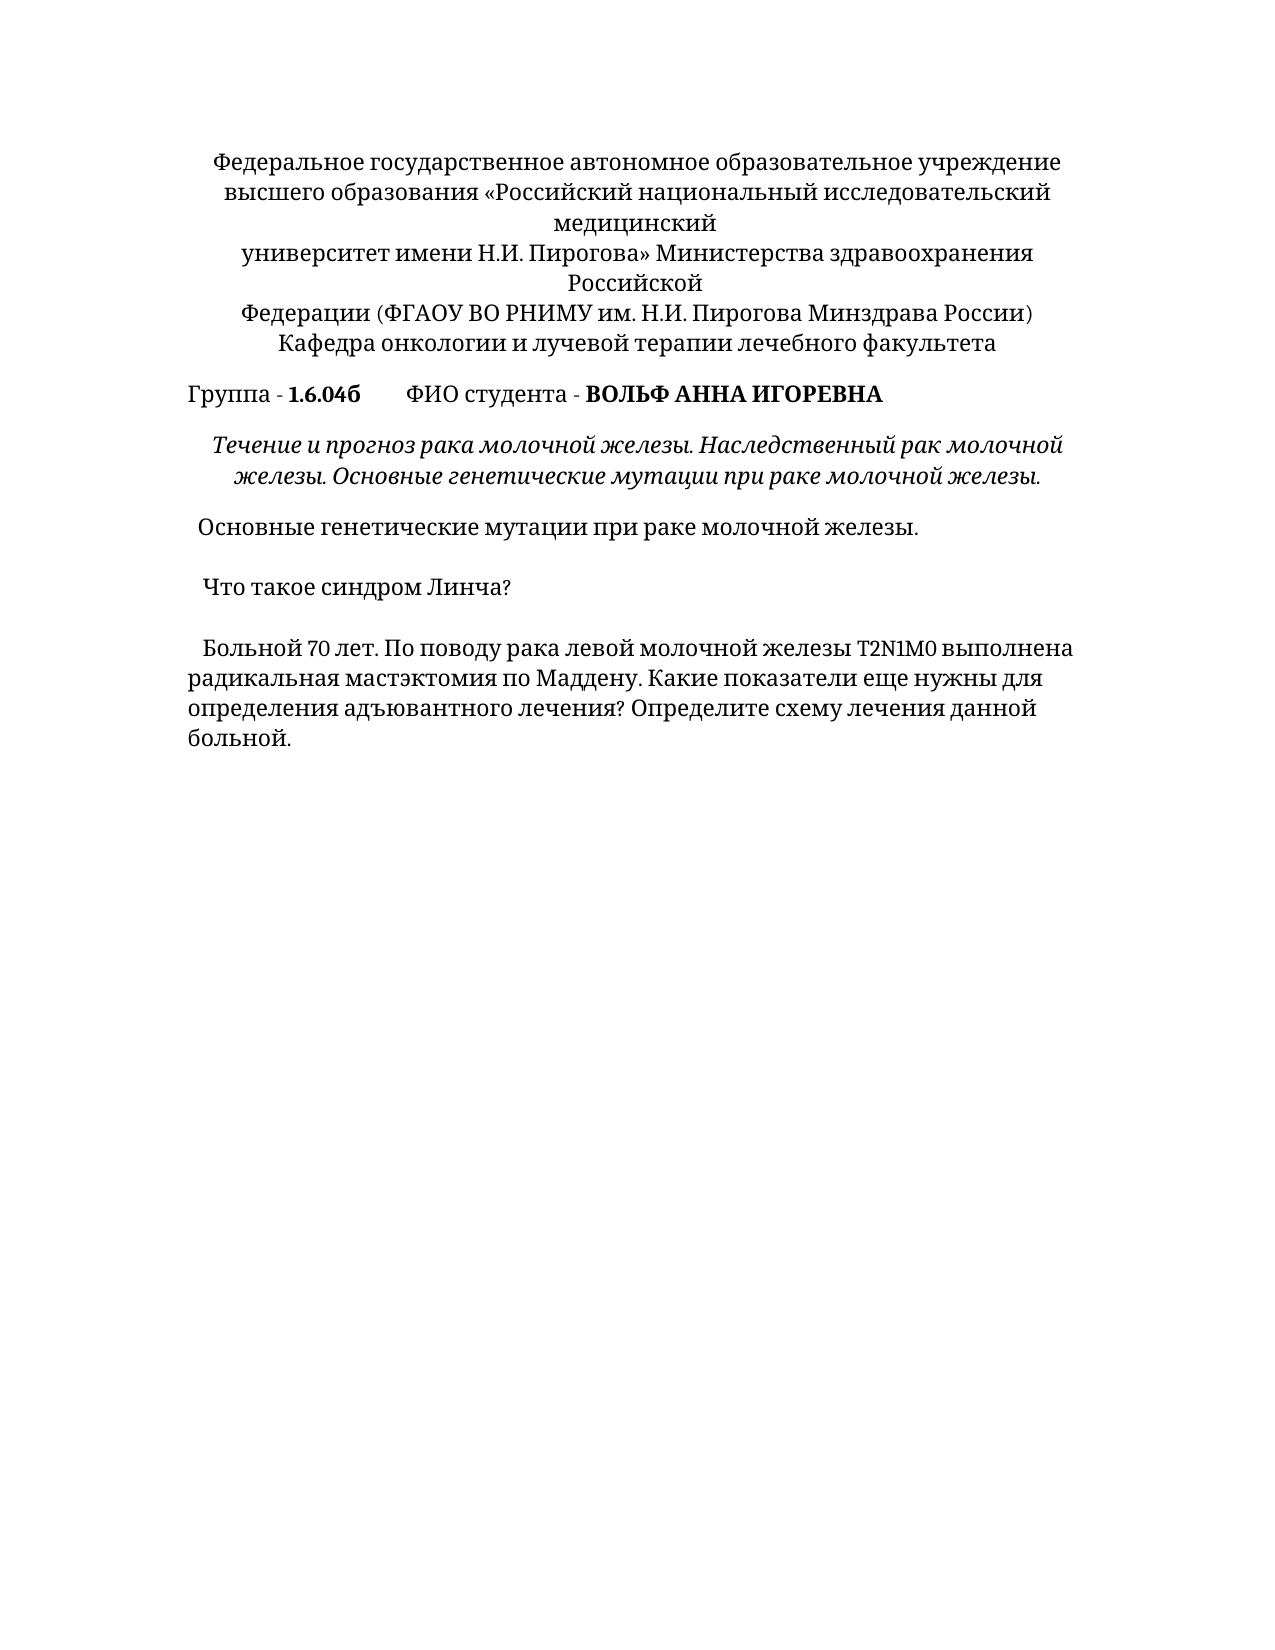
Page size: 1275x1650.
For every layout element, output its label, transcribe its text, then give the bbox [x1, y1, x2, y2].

text Течение и прогноз рака молочной железы. Наследственный рак молочной железы. Основные генетические мутации при раке молочной железы. [187, 433, 1087, 490]
text Группа - 1.6.04б ФИО студента - ВОЛЬФ АННА ИГОРЕВНА [187, 382, 1087, 409]
text Основные генетические мутации при раке молочной железы. Что такое синдром Линча? Больной 70 лет. По поводу рака левой молочной железы T2N1M0 выполнена радикальная мастэктомия по Маддену. Какие показатели еще нужны для определения адъювантного лечения? Определите схему лечения данной больной. [187, 514, 1087, 752]
text Федеральное государственное автономное образовательное учреждение высшего образования «Российский национальный исследовательский медицинский университет имени Н.И. Пирогова» Министерства здравоохранения Российской Федерации (ФГАОУ ВО РНИМУ им. Н.И. Пирогова Минздрава России) Кафедра онкологии и лучевой терапии лечебного факультета [187, 150, 1087, 358]
